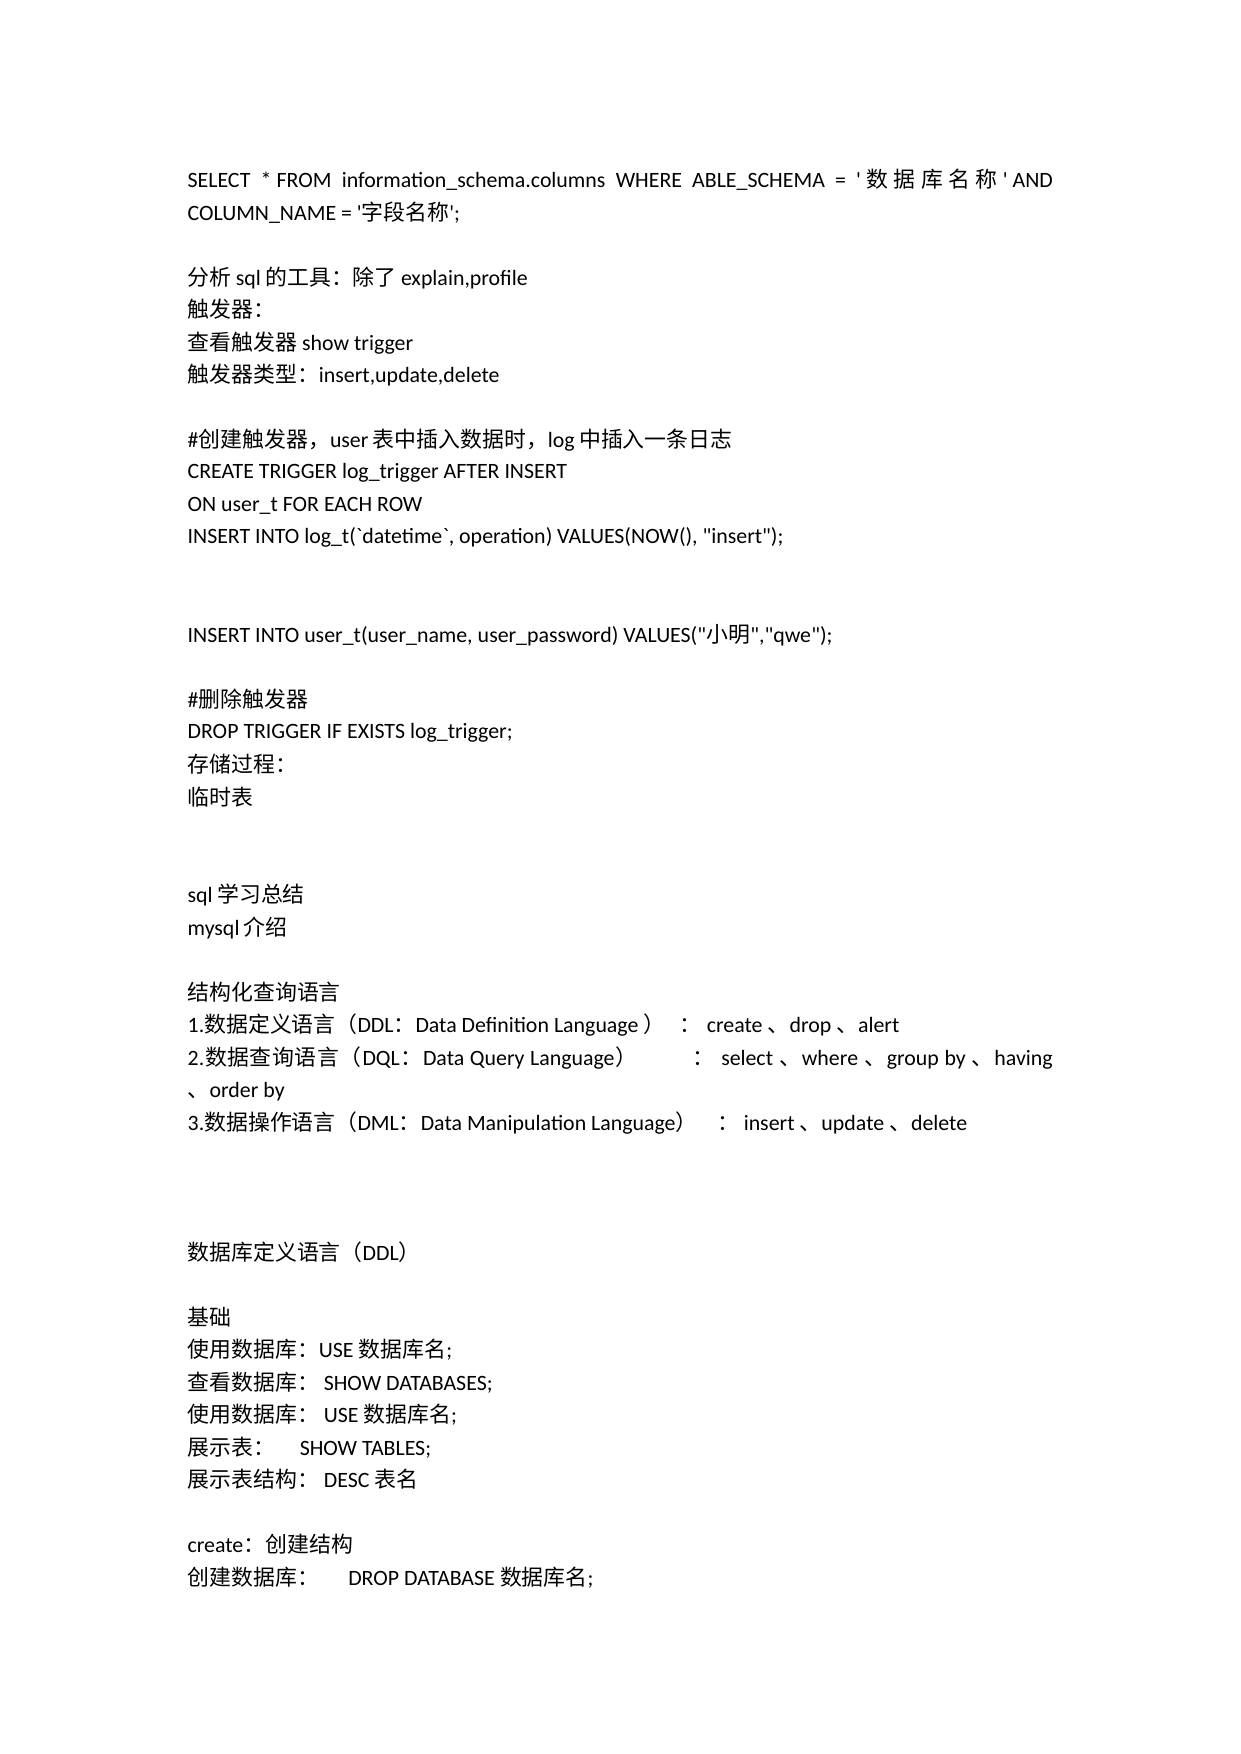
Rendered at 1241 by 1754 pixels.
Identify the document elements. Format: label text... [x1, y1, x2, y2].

text 创建数据库： DROP DATABASE 数据库名; [187, 1559, 1053, 1592]
text 结构化查询语言 [187, 974, 1053, 1007]
text INSERT INTO user_t(user_name, user_password) VALUES("小明","qwe"); [187, 617, 1053, 649]
text 使用数据库：USE 数据库名; [187, 1332, 1053, 1364]
text 展示表结构： DESC 表名 [187, 1462, 1053, 1494]
text #创建触发器，user表中插入数据时，log中插入一条日志 [187, 422, 1053, 454]
text 查看数据库： SHOW DATABASES; [187, 1364, 1053, 1397]
text #删除触发器 [187, 682, 1053, 714]
text 查看触发器 show trigger [187, 324, 1053, 357]
text 3.数据操作语言（DML：Data Manipulation Language） ： insert 、update 、delete [187, 1104, 1053, 1137]
text DROP TRIGGER IF EXISTS log_trigger; [187, 714, 1053, 747]
text 1.数据定义语言（DDL：Data Definition Language ） ： create 、drop 、alert [187, 1007, 1053, 1039]
text 展示表： SHOW TABLES; [187, 1429, 1053, 1462]
text mysql介绍 [187, 909, 1053, 942]
text 临时表 [187, 779, 1053, 812]
text 2.数据查询语言（DQL：Data Query Language） ： select 、where 、group by 、having 、order by [187, 1039, 1053, 1104]
text 存储过程： [187, 747, 1053, 779]
text 分析sql的工具：除了explain,profile [187, 259, 1053, 292]
text 数据库定义语言（DDL） [187, 1234, 1053, 1267]
text INSERT INTO log_t(`datetime`, operation) VALUES(NOW(), "insert"); [187, 519, 1053, 552]
text create：创建结构 [187, 1527, 1053, 1559]
text sql学习总结 [187, 877, 1053, 909]
text 触发器： [187, 292, 1053, 324]
text 使用数据库： USE 数据库名; [187, 1397, 1053, 1429]
text CREATE TRIGGER log_trigger AFTER INSERT [187, 454, 1053, 487]
text 基础 [187, 1299, 1053, 1332]
text SELECT * FROM information_schema.columns WHERE ABLE_SCHEMA = '数据库名称' AND COLUMN_NAME = '字段名称'; [187, 162, 1053, 227]
text 触发器类型：insert,update,delete [187, 357, 1053, 389]
text ON user_t FOR EACH ROW [187, 487, 1053, 519]
